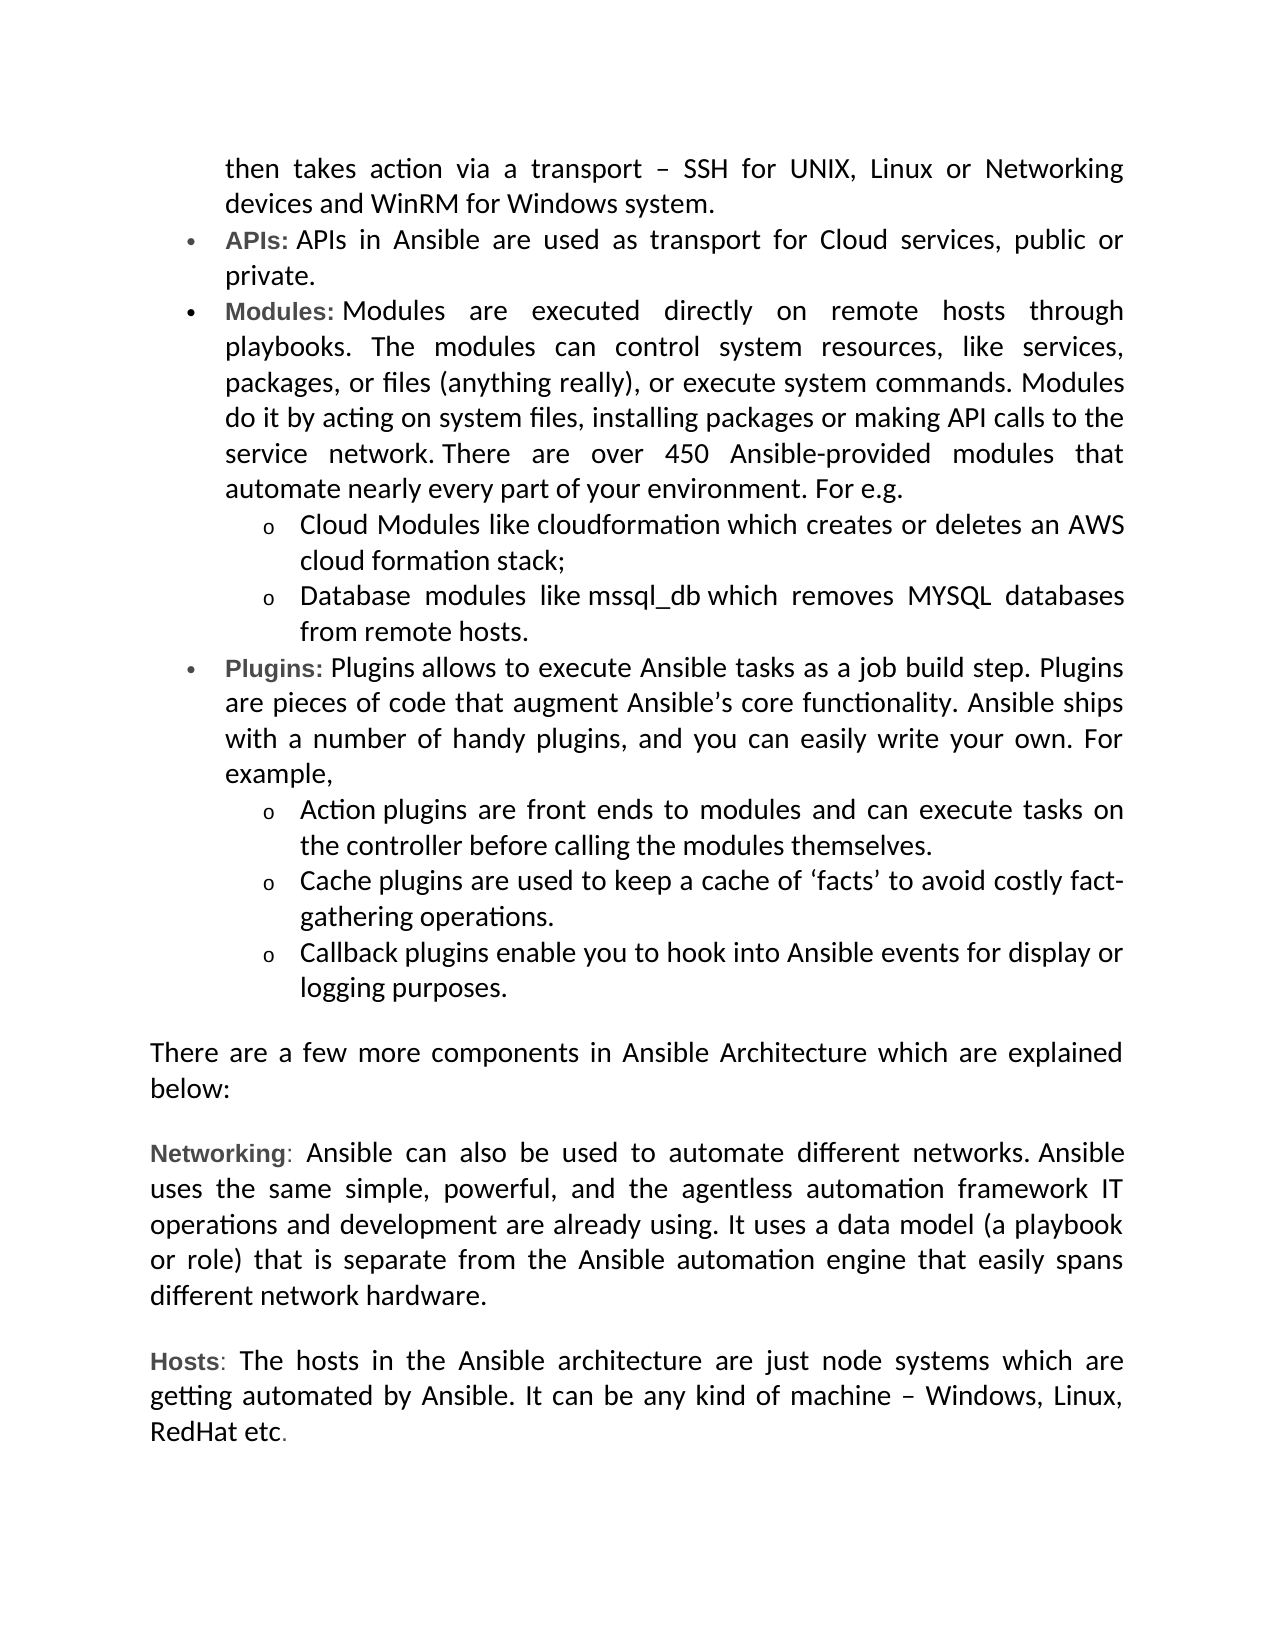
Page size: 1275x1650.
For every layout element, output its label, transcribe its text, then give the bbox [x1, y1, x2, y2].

list Callback plugins enable you to hook into Ansible events for display or logging purposes. [262, 934, 1125, 1005]
list APIs: APIs in Ansible are used as transport for Cloud services, public or private. [187, 221, 1125, 292]
list Cache plugins are used to keep a cache of ‘facts’ to avoid costly fact-gathering operations. [262, 862, 1125, 934]
text Hosts: The hosts in the Ansible architecture are just node systems which are getting automated by Ansible. It can be any kind of machine – Windows, Linux, RedHat etc. [150, 1342, 1125, 1449]
text There are a few more components in Ansible Architecture which are explained below: [150, 1034, 1125, 1105]
list Modules: Modules are executed directly on remote hosts through playbooks. The modules can control system resources, like services, packages, or files (anything really), or execute system commands. Modules do it by acting on system files, installing packages or making API calls to the service network. There are over 450 Ansible-provided modules that automate nearly every part of your environment. For e.g. [187, 292, 1125, 506]
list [187, 150, 1125, 221]
list Action plugins are front ends to modules and can execute tasks on the controller before calling the modules themselves. [262, 791, 1125, 862]
text Networking: Ansible can also be used to automate different networks. Ansible uses the same simple, powerful, and the agentless automation framework IT operations and development are already using. It uses a data model (a playbook or role) that is separate from the Ansible automation engine that easily spans different network hardware. [150, 1134, 1125, 1313]
list Plugins: Plugins allows to execute Ansible tasks as a job build step. Plugins are pieces of code that augment Ansible’s core functionality. Ansible ships with a number of handy plugins, and you can easily write your own. For example, [187, 649, 1125, 791]
list Database modules like mssql_db which removes MYSQL databases from remote hosts. [262, 577, 1125, 649]
list Cloud Modules like cloudformation which creates or deletes an AWS cloud formation stack; [262, 506, 1125, 577]
